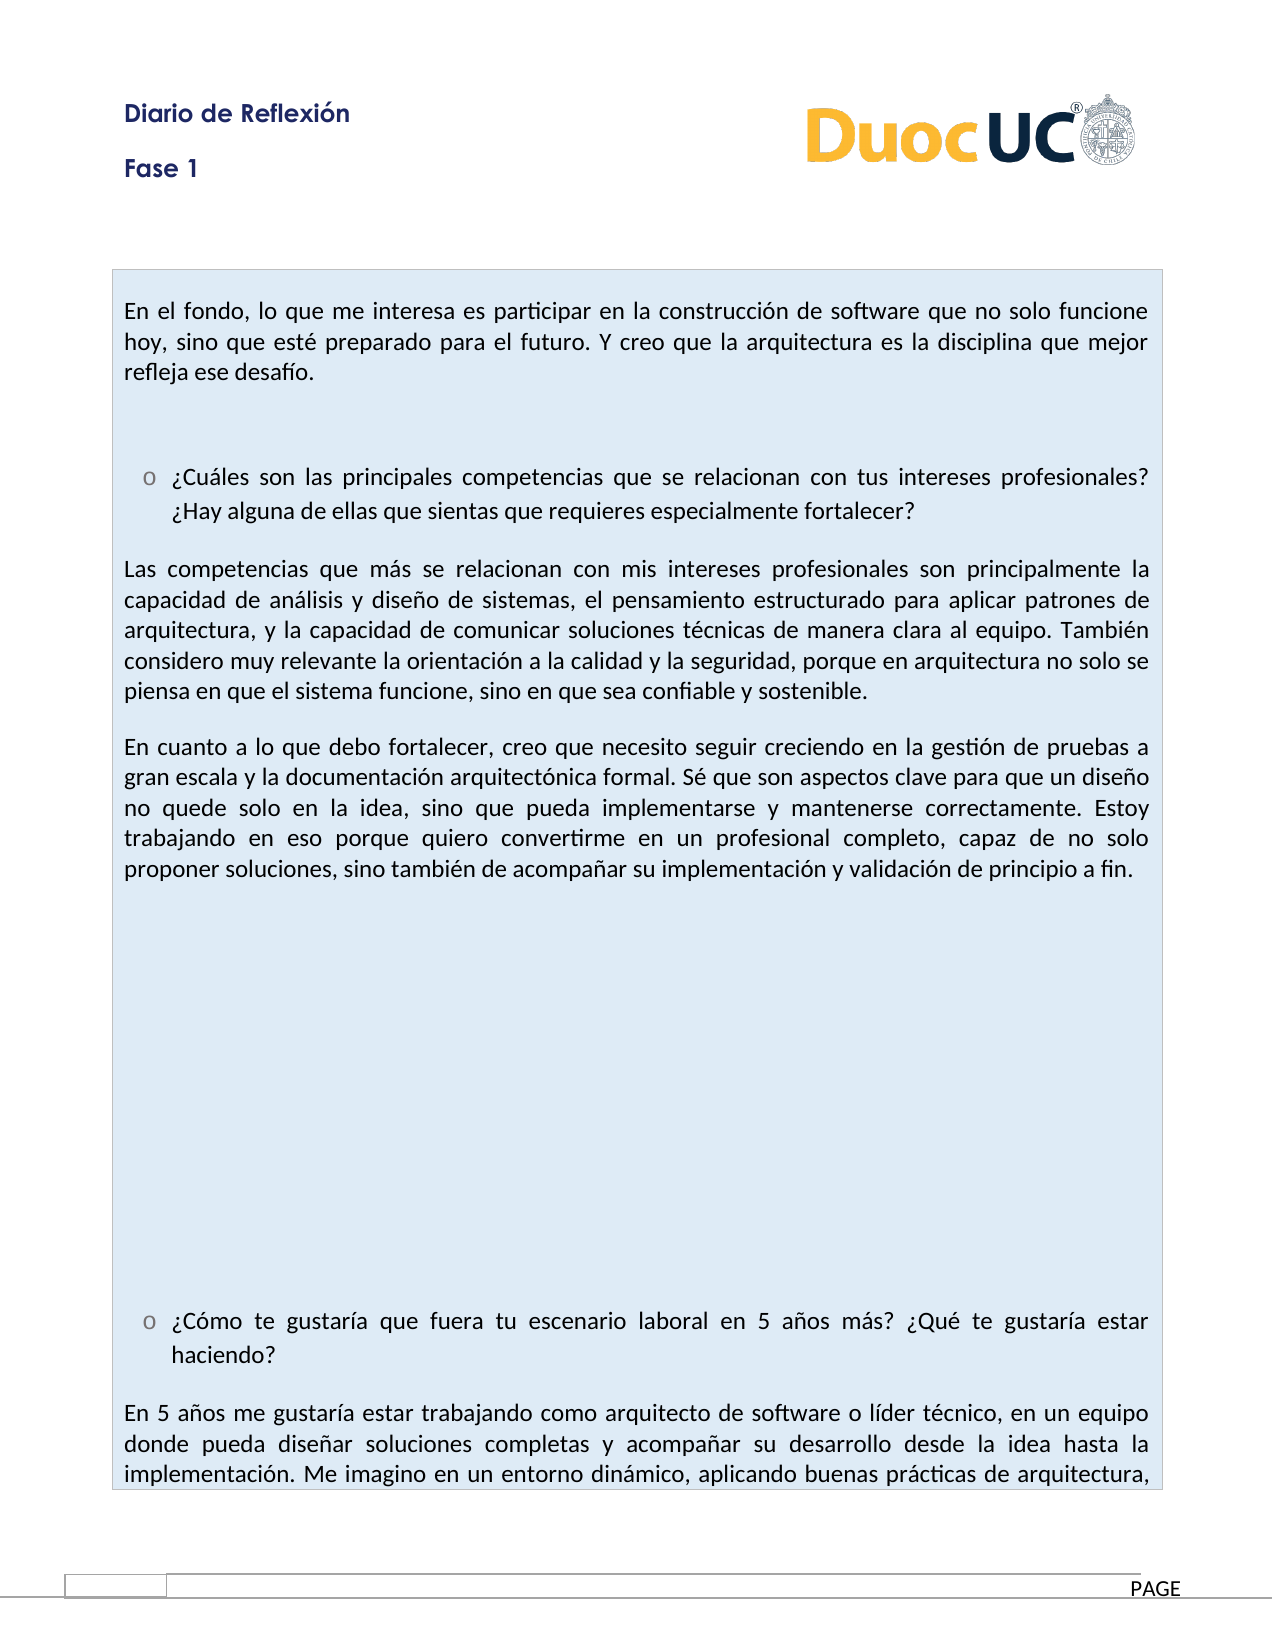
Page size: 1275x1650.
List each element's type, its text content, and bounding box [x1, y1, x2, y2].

picture [807, 94, 1135, 165]
